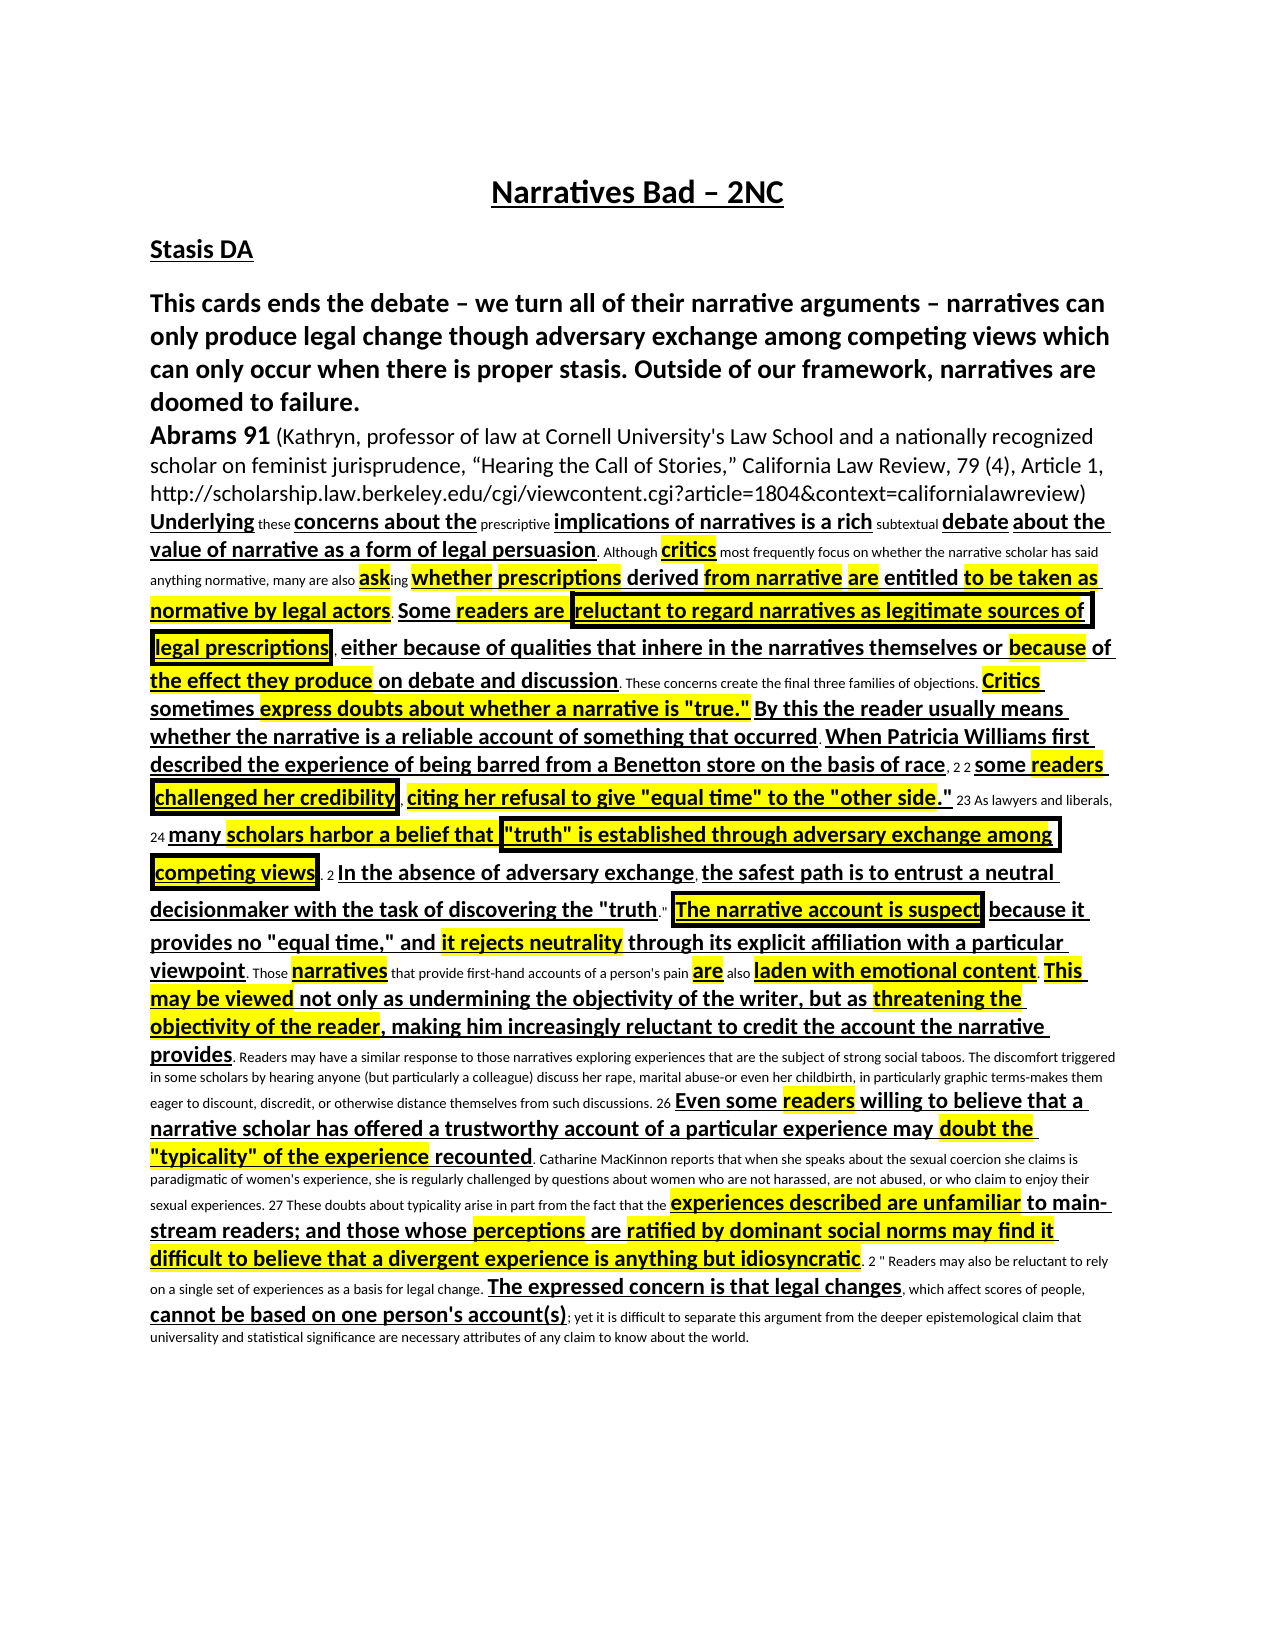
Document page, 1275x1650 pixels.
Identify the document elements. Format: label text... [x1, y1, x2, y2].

subtitle Narratives Bad – 2NC [150, 171, 1125, 212]
text Abrams 91 (Kathryn, professor of law at Cornell University's Law School and a nationally recognized scholar on feminist jurisprudence, “Hearing the Call of Stories,” California Law Review, 79 (4), Article 1, http://scholarship.law.berkeley.edu/cgi/viewcontent.cgi?article=1804&context=californialawreview) [150, 418, 1125, 507]
subtitle This cards ends the debate – we turn all of their narrative arguments – narratives can only produce legal change though adversary exchange among competing views which can only occur when there is proper stasis. Outside of our framework, narratives are doomed to failure. [150, 286, 1125, 418]
text Underlying these concerns about the prescriptive implications of narratives is a rich subtextual debate about the value of narrative as a form of legal persuasion. Although critics most frequently focus on whether the narrative scholar has said anything normative, many are also asking whether prescriptions derived from narrative are entitled to be taken as normative by legal actors. Some readers are reluctant to regard narratives as legitimate sources of legal prescriptions, either because of qualities that inhere in the narratives themselves or because of the effect they produce on debate and discussion. These concerns create the final three families of objections. Critics sometimes express doubts about whether a narrative is "true." By this the reader usually means whether the narrative is a reliable account of something that occurred. When Patricia Williams first described the experience of being barred from a Benetton store on the basis of race, 2 2 some readers challenged her credibility, citing her refusal to give "equal time" to the "other side." 23 As lawyers and liberals, 24 many scholars harbor a belief that "truth" is established through adversary exchange among competing views. 2 In the absence of adversary exchange, the safest path is to entrust a neutral decisionmaker with the task of discovering the "truth." The narrative account is suspect because it provides no "equal time," and it rejects neutrality through its explicit affiliation with a particular viewpoint. Those narratives that provide first-hand accounts of a person's pain are also laden with emotional content. This may be viewed not only as undermining the objectivity of the writer, but as threatening the objectivity of the reader, making him increasingly reluctant to credit the account the narrative provides. Readers may have a similar response to those narratives exploring experiences that are the subject of strong social taboos. The discomfort triggered in some scholars by hearing anyone (but particularly a colleague) discuss her rape, marital abuse-or even her childbirth, in particularly graphic terms-makes them eager to discount, discredit, or otherwise distance themselves from such discussions. 26 Even some readers willing to believe that a narrative scholar has offered a trustworthy account of a particular experience may doubt the "typicality" of the experience recounted. Catharine MacKinnon reports that when she speaks about the sexual coercion she claims is paradigmatic of women's experience, she is regularly challenged by questions about women who are not harassed, are not abused, or who claim to enjoy their sexual experiences. 27 These doubts about typicality arise in part from the fact that the experiences described are unfamiliar to main- stream readers; and those whose perceptions are ratified by dominant social norms may find it difficult to believe that a divergent experience is anything but idiosyncratic. 2 " Readers may also be reluctant to rely on a single set of experiences as a basis for legal change. The expressed concern is that legal changes, which affect scores of people, cannot be based on one person's account(s); yet it is difficult to separate this argument from the deeper epistemological claim that universality and statistical significance are necessary attributes of any claim to know about the world. [150, 507, 1125, 1346]
subtitle Stasis DA [150, 232, 1125, 265]
